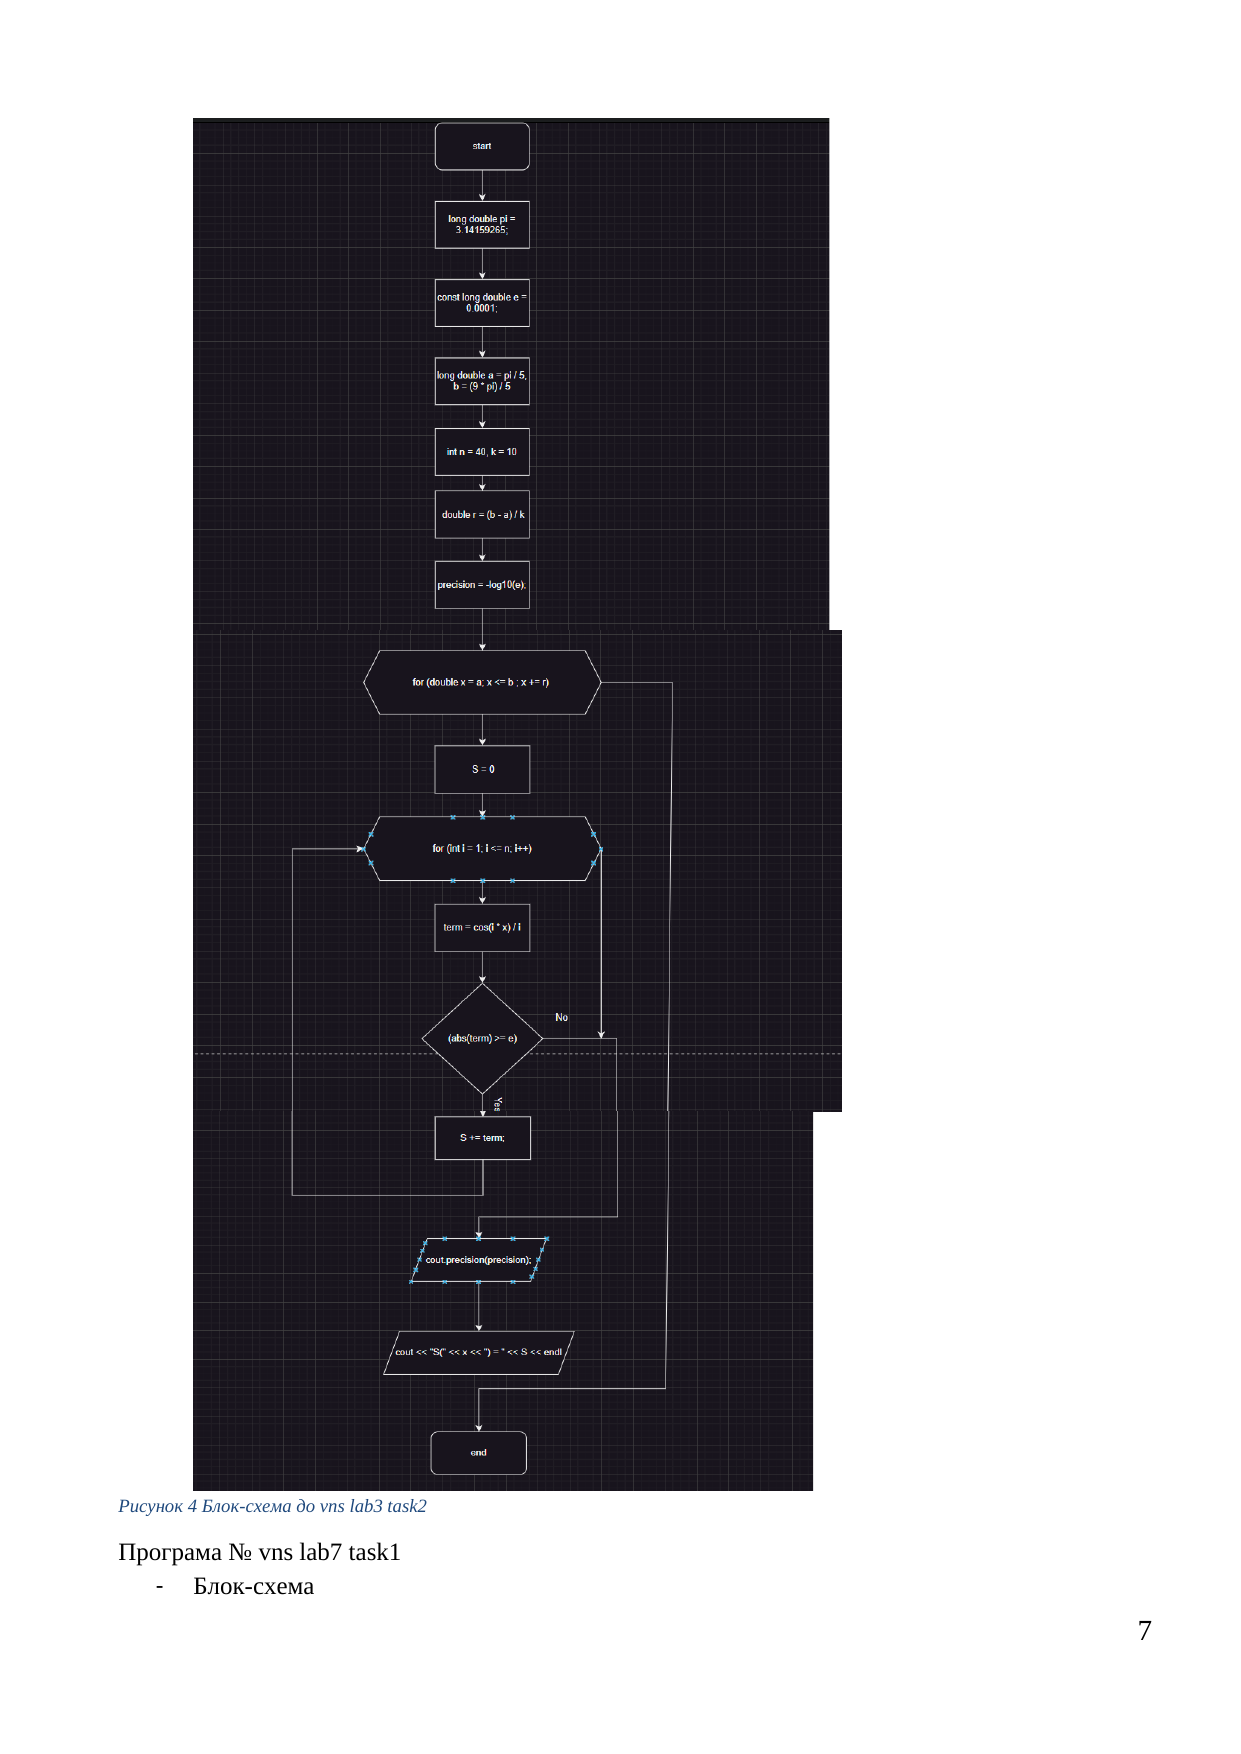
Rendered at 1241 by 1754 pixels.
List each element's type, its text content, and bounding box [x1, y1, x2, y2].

text Рисунок 4 Блок-схема до vns lab3 task2 [118, 1494, 1152, 1516]
list Блок-схема [156, 1570, 1152, 1601]
picture [193, 118, 842, 1491]
text Програма № vns lab7 task1 [118, 1537, 1152, 1566]
